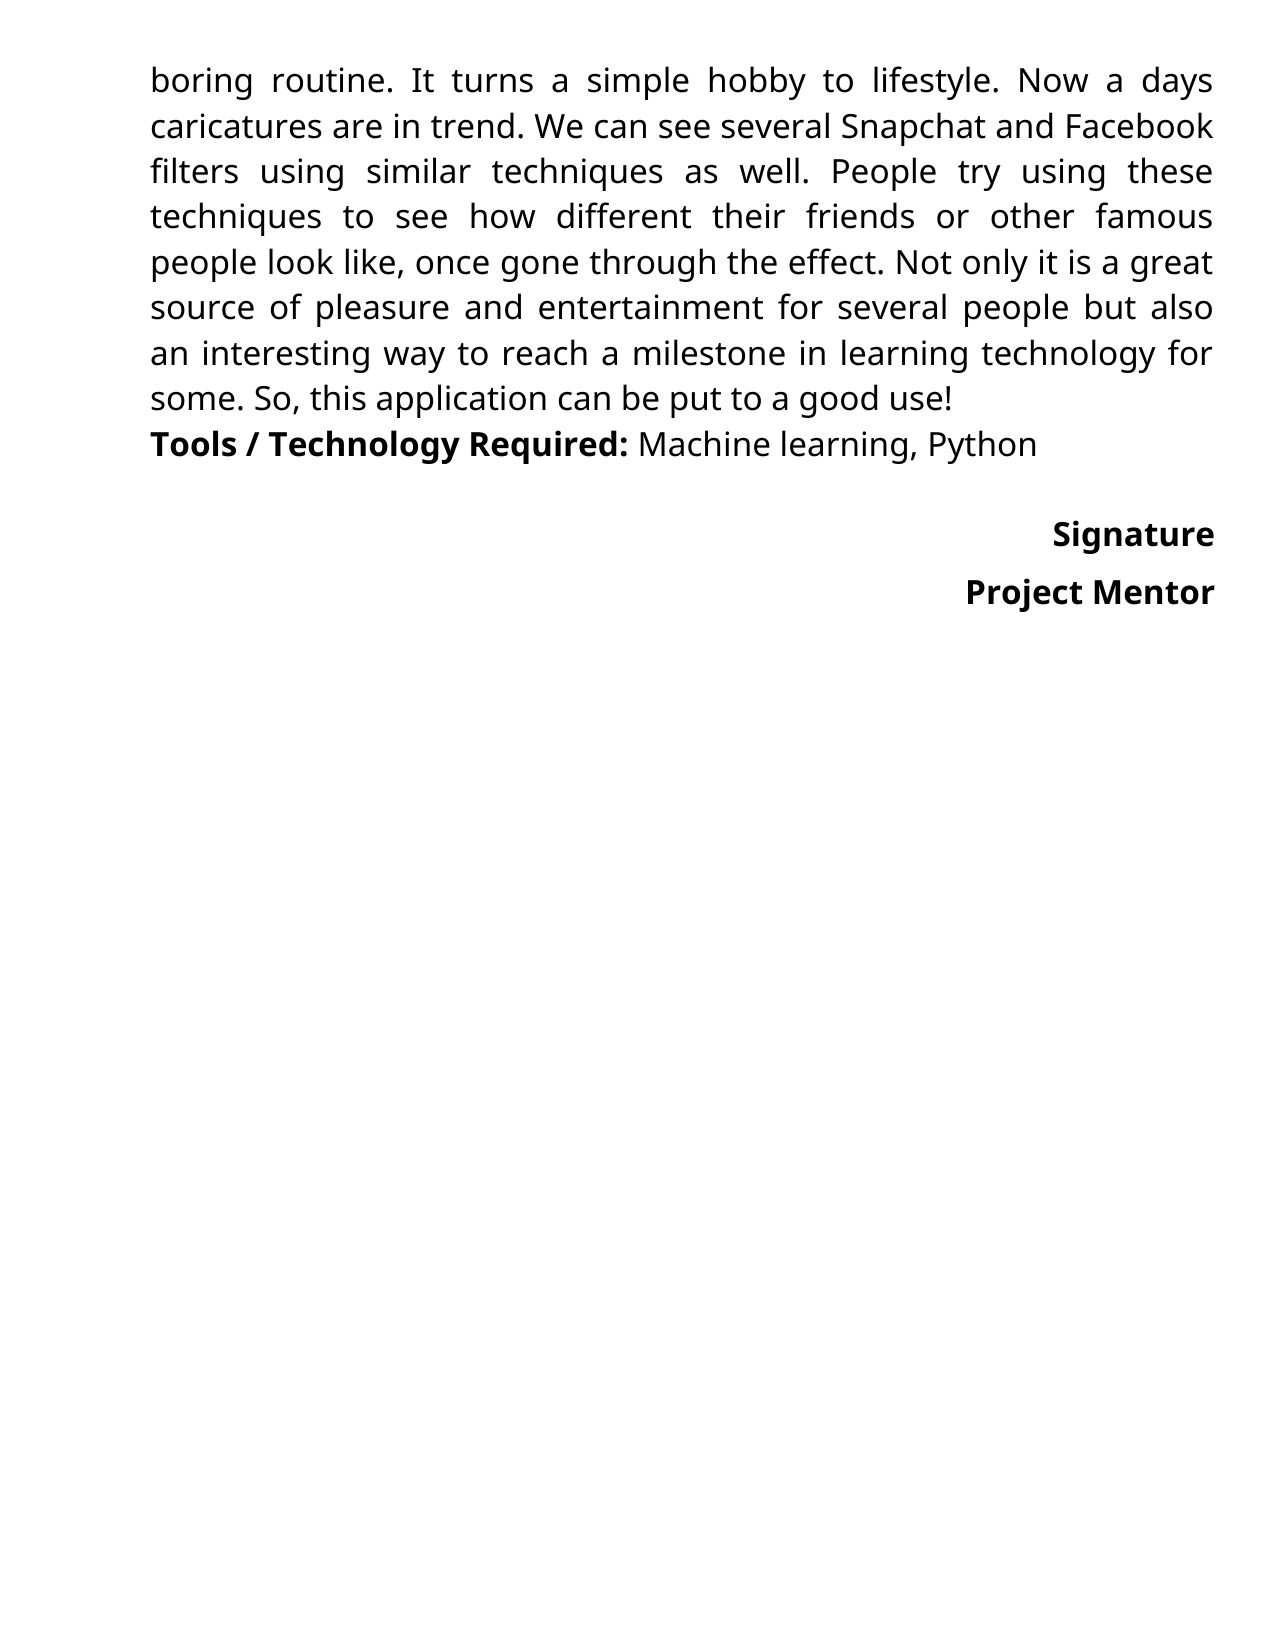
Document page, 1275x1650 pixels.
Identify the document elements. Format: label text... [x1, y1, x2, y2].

text Tools / Technology Required: Machine learning, Python [150, 420, 1215, 466]
text Signature [150, 511, 1215, 557]
text Project Mentor [150, 569, 1215, 614]
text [150, 57, 1215, 420]
